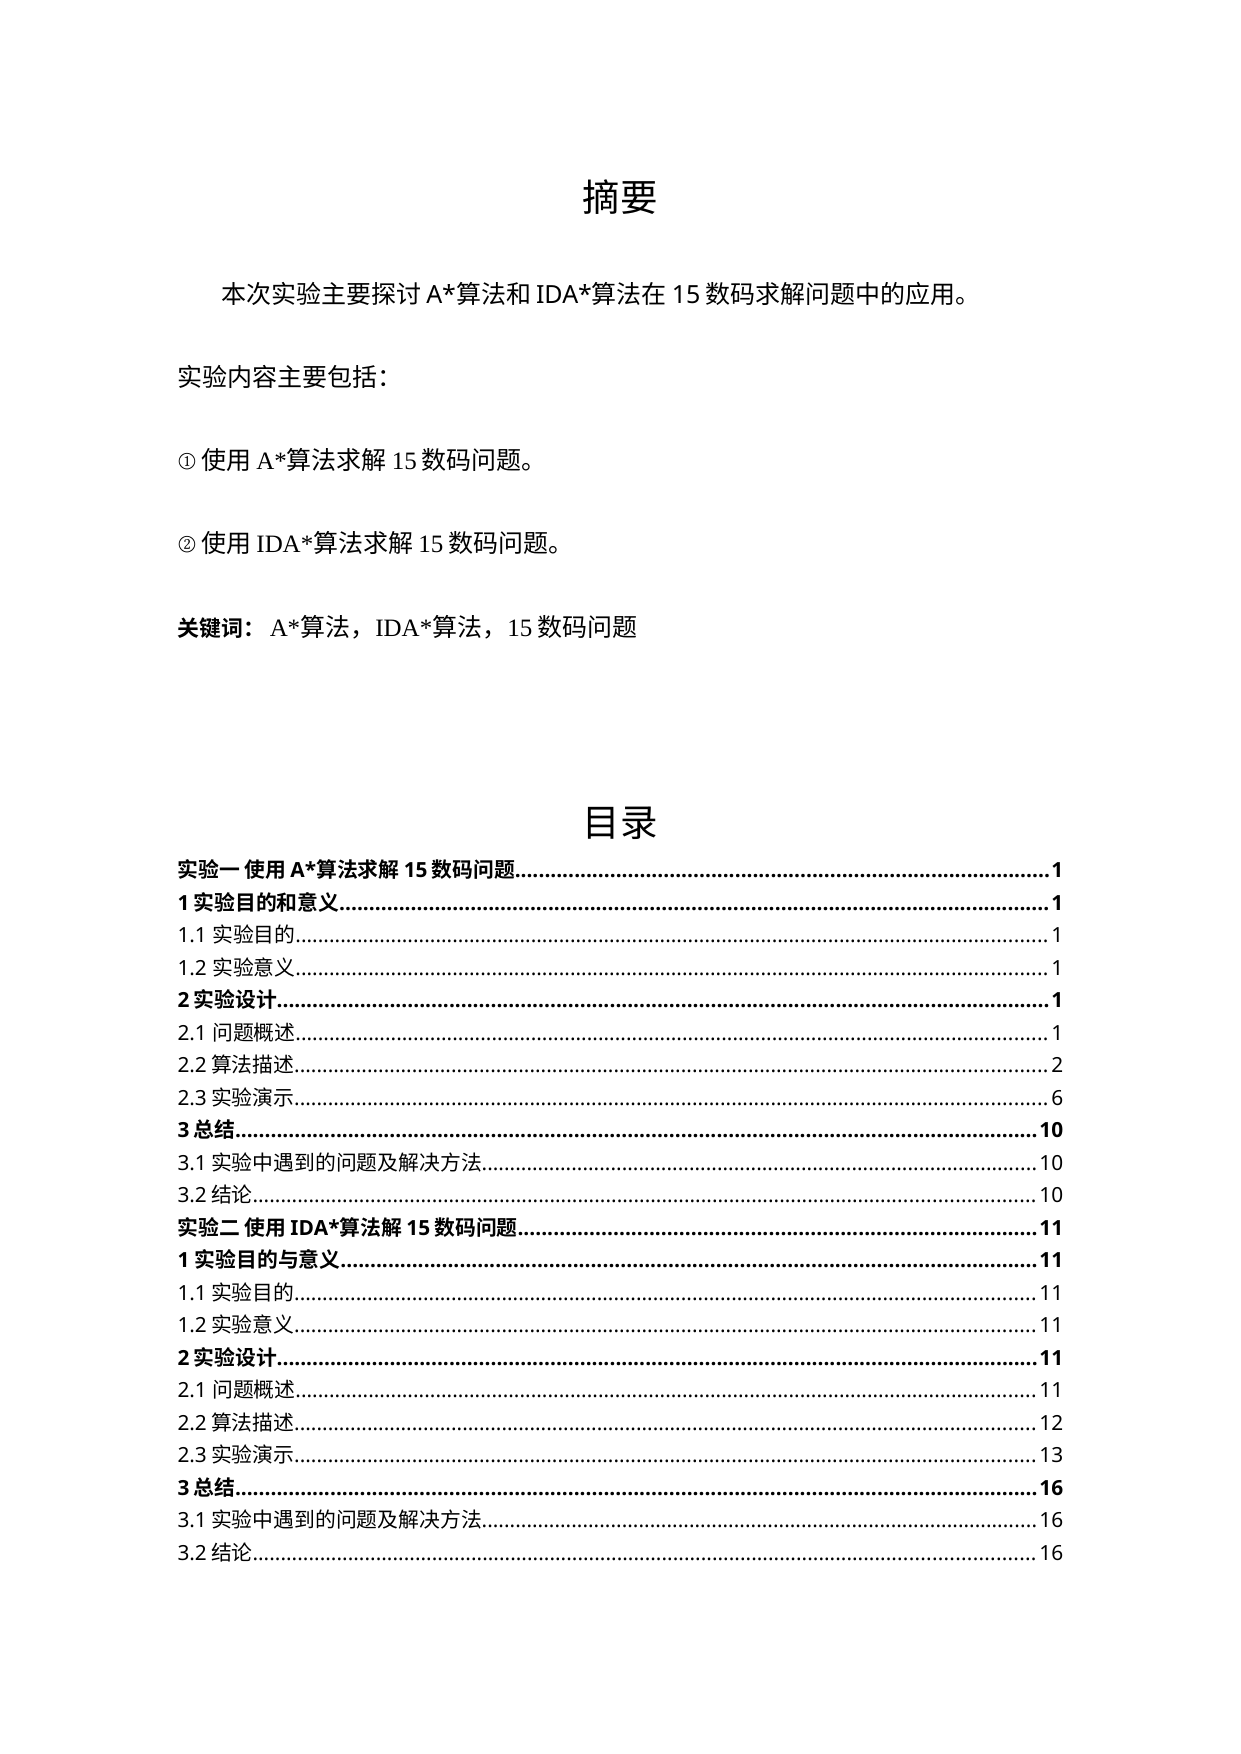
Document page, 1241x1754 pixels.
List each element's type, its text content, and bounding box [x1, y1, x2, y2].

text ②使用IDA*算法求解15数码问题。 [177, 509, 1063, 574]
text 摘要 [177, 163, 1063, 228]
text ①使用A*算法求解15数码问题。 [177, 426, 1063, 491]
text 关键词： A*算法，IDA*算法，15数码问题 [177, 593, 1063, 658]
text 本次实验主要探讨A*算法和IDA*算法在15数码求解问题中的应用。 [177, 260, 1063, 325]
text 实验内容主要包括： [177, 343, 1063, 408]
